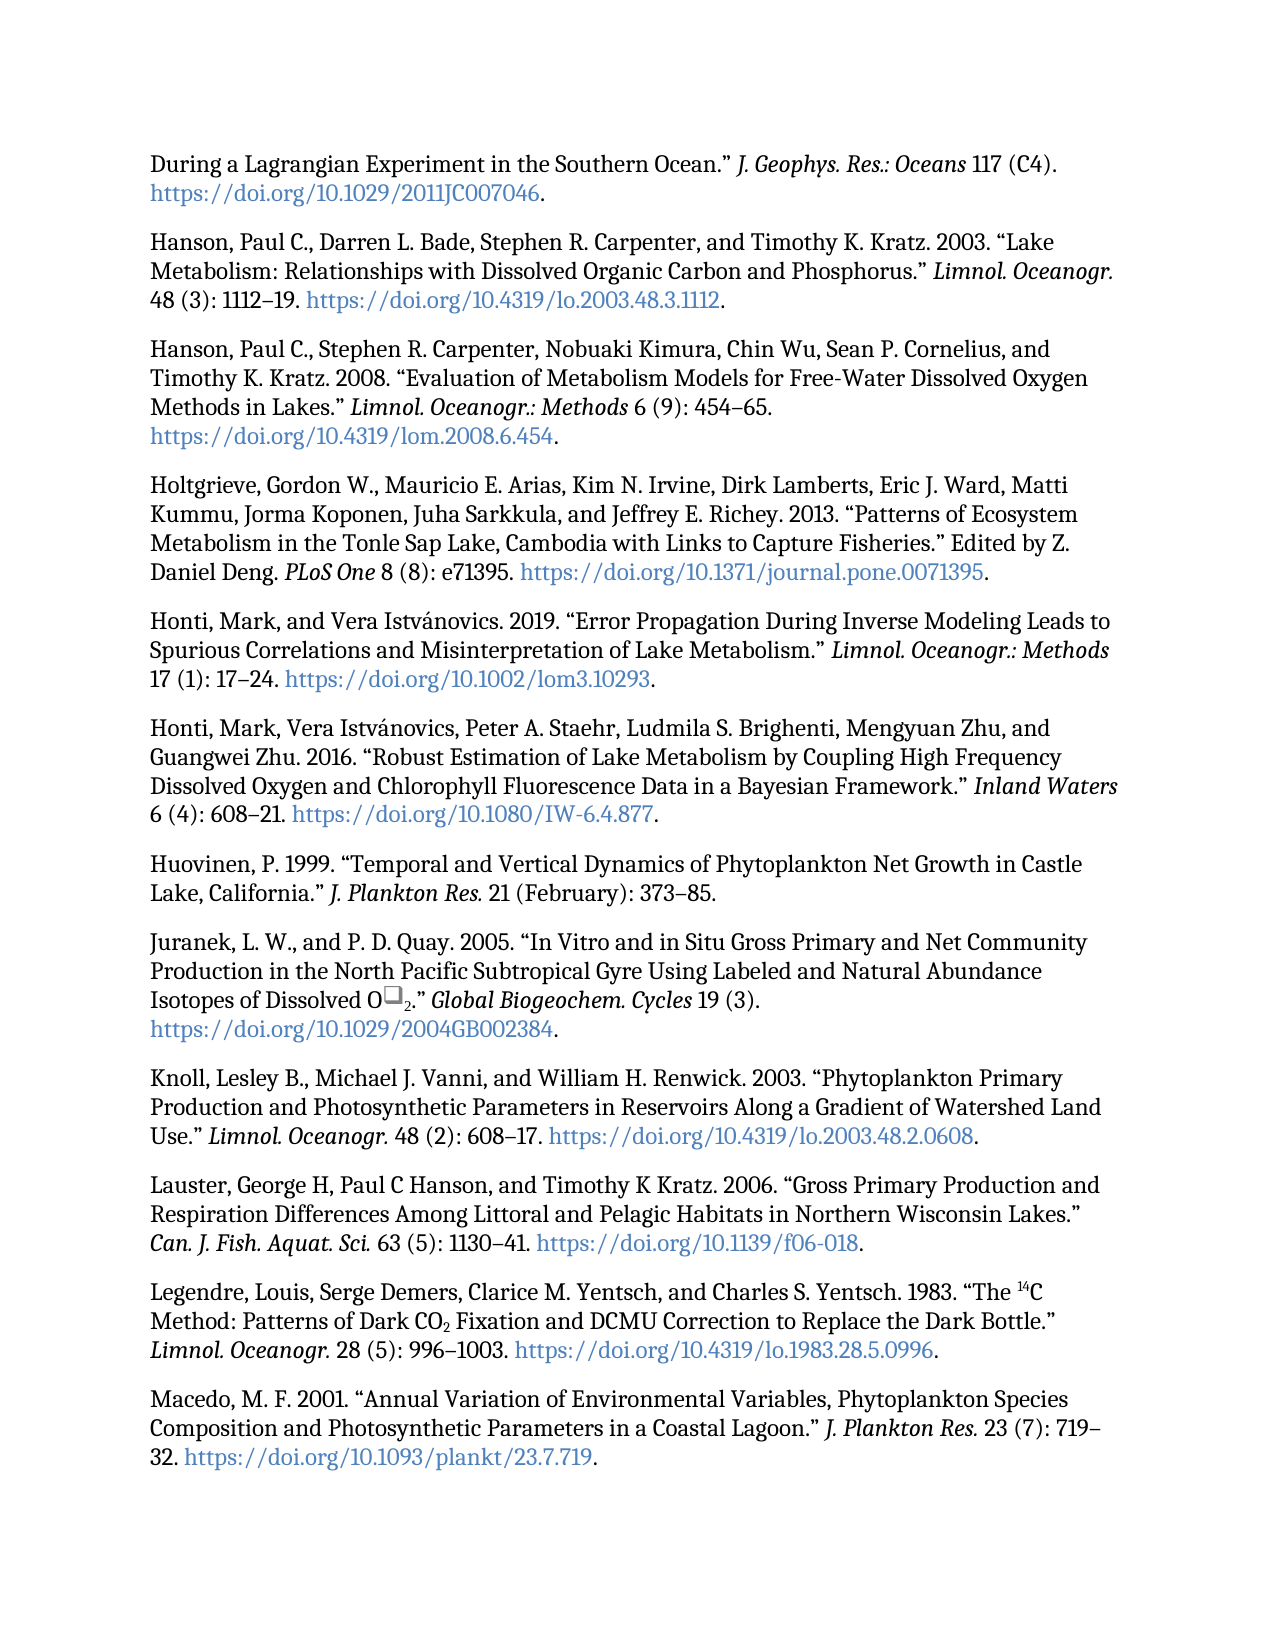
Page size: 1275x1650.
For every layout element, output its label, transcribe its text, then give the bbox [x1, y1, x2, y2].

text Macedo, M. F. 2001. “Annual Variation of Environmental Variables, Phytoplankton Species Composition and Photosynthetic Parameters in a Coastal Lagoon.” J. Plankton Res. 23 (7): 719–32. https://doi.org/10.1093/plankt/23.7.719. [150, 1385, 1125, 1472]
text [150, 150, 1125, 207]
text Honti, Mark, and Vera Istvánovics. 2019. “Error Propagation During Inverse Modeling Leads to Spurious Correlations and Misinterpretation of Lake Metabolism.” Limnol. Oceanogr.: Methods 17 (1): 17–24. https://doi.org/10.1002/lom3.10293. [150, 607, 1125, 693]
text Juranek, L. W., and P. D. Quay. 2005. “In Vitro and in Situ Gross Primary and Net Community Production in the North Pacific Subtropical Gyre Using Labeled and Natural Abundance Isotopes of Dissolved O.” Global Biogeochem. Cycles 19 (3). https://doi.org/10.1029/2004GB002384. [150, 928, 1125, 1043]
text Hanson, Paul C., Darren L. Bade, Stephen R. Carpenter, and Timothy K. Kratz. 2003. “Lake Metabolism: Relationships with Dissolved Organic Carbon and Phosphorus.” Limnol. Oceanogr. 48 (3): 1112–19. https://doi.org/10.4319/lo.2003.48.3.1112. [150, 228, 1125, 314]
text Huovinen, P. 1999. “Temporal and Vertical Dynamics of Phytoplankton Net Growth in Castle Lake, California.” J. Plankton Res. 21 (February): 373–85. [150, 850, 1125, 907]
text Hanson, Paul C., Stephen R. Carpenter, Nobuaki Kimura, Chin Wu, Sean P. Cornelius, and Timothy K. Kratz. 2008. “Evaluation of Metabolism Models for Free-Water Dissolved Oxygen Methods in Lakes.” Limnol. Oceanogr.: Methods 6 (9): 454–65. https://doi.org/10.4319/lom.2008.6.454. [150, 335, 1125, 450]
text Honti, Mark, Vera Istvánovics, Peter A. Staehr, Ludmila S. Brighenti, Mengyuan Zhu, and Guangwei Zhu. 2016. “Robust Estimation of Lake Metabolism by Coupling High Frequency Dissolved Oxygen and Chlorophyll Fluorescence Data in a Bayesian Framework.” Inland Waters 6 (4): 608–21. https://doi.org/10.1080/IW-6.4.877. [150, 714, 1125, 829]
text Holtgrieve, Gordon W., Mauricio E. Arias, Kim N. Irvine, Dirk Lamberts, Eric J. Ward, Matti Kummu, Jorma Koponen, Juha Sarkkula, and Jeffrey E. Richey. 2013. “Patterns of Ecosystem Metabolism in the Tonle Sap Lake, Cambodia with Links to Capture Fisheries.” Edited by Z. Daniel Deng. PLoS One 8 (8): e71395. https://doi.org/10.1371/journal.pone.0071395. [150, 471, 1125, 586]
text Legendre, Louis, Serge Demers, Clarice M. Yentsch, and Charles S. Yentsch. 1983. “The 14C Method: Patterns of Dark CO2 Fixation and DCMU Correction to Replace the Dark Bottle.” Limnol. Oceanogr. 28 (5): 996–1003. https://doi.org/10.4319/lo.1983.28.5.0996. [150, 1278, 1125, 1364]
text Lauster, George H, Paul C Hanson, and Timothy K Kratz. 2006. “Gross Primary Production and Respiration Differences Among Littoral and Pelagic Habitats in Northern Wisconsin Lakes.” Can. J. Fish. Aquat. Sci. 63 (5): 1130–41. https://doi.org/10.1139/f06-018. [150, 1171, 1125, 1257]
text Knoll, Lesley B., Michael J. Vanni, and William H. Renwick. 2003. “Phytoplankton Primary Production and Photosynthetic Parameters in Reservoirs Along a Gradient of Watershed Land Use.” Limnol. Oceanogr. 48 (2): 608–17. https://doi.org/10.4319/lo.2003.48.2.0608. [150, 1064, 1125, 1150]
